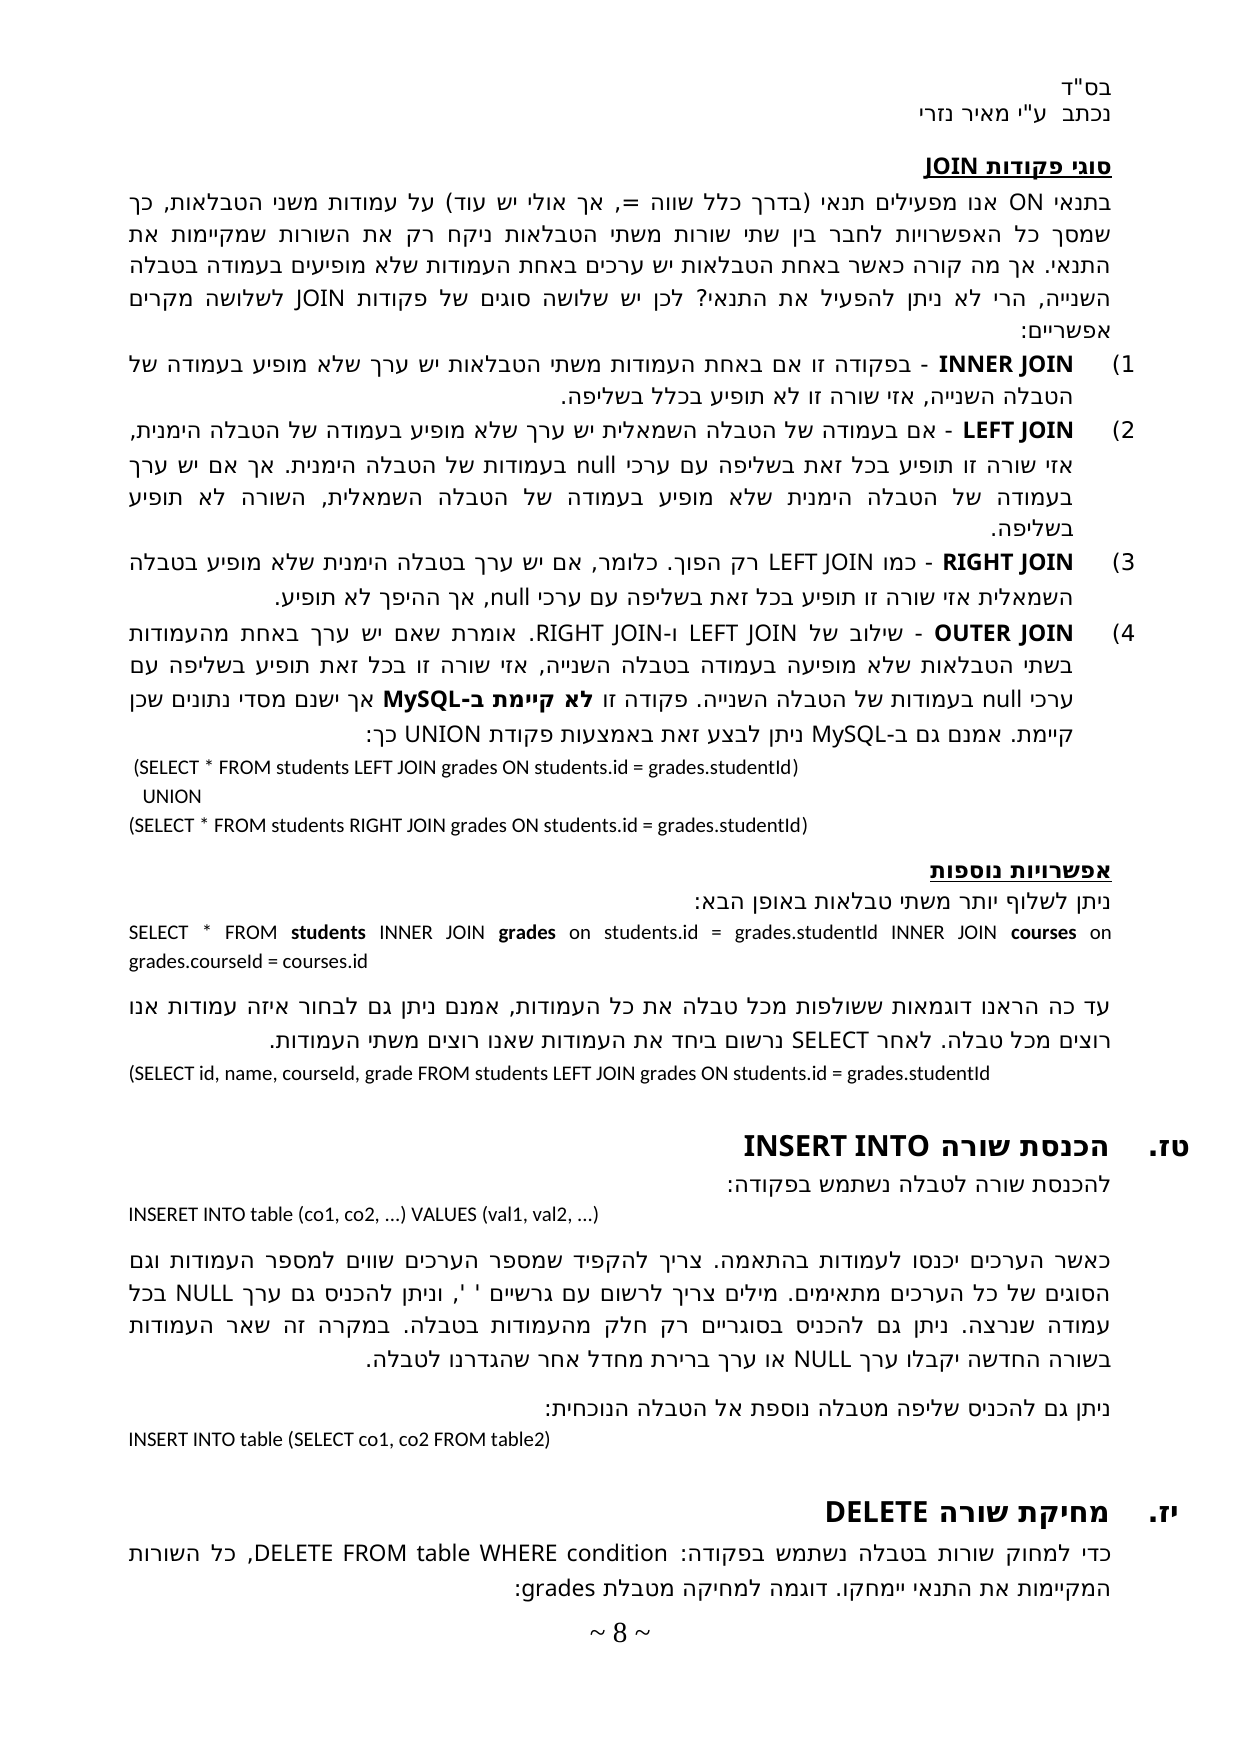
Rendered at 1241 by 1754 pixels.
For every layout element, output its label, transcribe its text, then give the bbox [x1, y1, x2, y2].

subtitle מחיקת שורה DELETE [128, 1491, 1147, 1531]
text עד כה הראנו דוגמאות ששולפות מכל טבלה את כל העמודות, אמנם ניתן גם לבחור איזה עמודות אנו רוצים מכל טבלה. לאחר SELECT נרשום ביחד את העמודות שאנו רוצים משתי העמודות. [128, 993, 1112, 1055]
text ניתן גם להכניס שליפה מטבלה נוספת אל הטבלה הנוכחית: [128, 1395, 1112, 1422]
text כאשר הערכים יכנסו לעמודות בהתאמה. צריך להקפיד שמספר הערכים שווים למספר העמודות וגם הסוגים של כל הערכים מתאימים. מילים צריך לרשום עם גרשיים ' ', וניתן להכניס גם ערך NULL בכל עמודה שנרצה. ניתן גם להכניס בסוגריים רק חלק מהעמודות בטבלה. במקרה זה שאר העמודות בשורה החדשה יקבלו ערך NULL או ערך ברירת מחדל אחר שהגדרנו לטבלה. [128, 1247, 1112, 1374]
text UNION [128, 783, 1112, 808]
list OUTER JOIN - שילוב של LEFT JOIN ו-RIGHT JOIN. אומרת שאם יש ערך באחת מהעמודות בשתי הטבלאות שלא מופיעה בעמודה בטבלה השנייה, אזי שורה זו בכל זאת תופיע בשליפה עם ערכי null בעמודות של הטבלה השנייה. פקודה זו לא קיימת ב-MySQL אך ישנם מסדי נתונים שכן קיימת. אמנם גם ב-MySQL ניתן לבצע זאת באמצעות פקודת UNION כך: [128, 617, 1112, 749]
list RIGHT JOIN - כמו LEFT JOIN רק הפוך. כלומר, אם יש ערך בטבלה הימנית שלא מופיע בטבלה השמאלית אזי שורה זו תופיע בכל זאת בשליפה עם ערכי null, אך ההיפך לא תופיע. [128, 546, 1112, 612]
list LEFT JOIN - אם בעמודה של הטבלה השמאלית יש ערך שלא מופיע בעמודה של הטבלה הימנית, אזי שורה זו תופיע בכל זאת בשליפה עם ערכי null בעמודות של הטבלה הימנית. אך אם יש ערך בעמודה של הטבלה הימנית שלא מופיע בעמודה של הטבלה השמאלית, השורה לא תופיע בשליפה. [128, 414, 1112, 542]
text INSERT INTO table (SELECT co1, co2 FROM table2) [128, 1426, 1112, 1451]
text כדי למחוק שורות בטבלה נשתמש בפקודה: DELETE FROM table WHERE condition, כל השורות המקיימות את התנאי יימחקו. דוגמה למחיקה מטבלת grades: [128, 1537, 1112, 1603]
text בתנאי ON אנו מפעילים תנאי (בדרך כלל שווה =, אך אולי יש עוד) על עמודות משני הטבלאות, כך שמסך כל האפשרויות לחבר בין שתי שורות משתי הטבלאות ניקח רק את השורות שמקיימות את התנאי. אך מה קורה כאשר באחת הטבלאות יש ערכים באחת העמודות שלא מופיעים בעמודה בטבלה השנייה, הרי לא ניתן להפעיל את התנאי? לכן יש שלושה סוגים של פקודות JOIN לשלושה מקרים אפשריים: [128, 186, 1112, 344]
text ניתן לשלוף יותר משתי טבלאות באופן הבא: [128, 888, 1112, 915]
text SELECT * FROM students INNER JOIN grades on students.id = grades.studentId INNER JOIN courses on grades.courseId = courses.id [128, 919, 1112, 973]
subtitle סוגי פקודות JOIN [128, 150, 1112, 181]
text INSERET INTO table (co1, co2, ...) VALUES (val1, val2, ...) [128, 1201, 1112, 1227]
list INNER JOIN - בפקודה זו אם באחת העמודות משתי הטבלאות יש ערך שלא מופיע בעמודה של הטבלה השנייה, אזי שורה זו לא תופיע בכלל בשליפה. [128, 348, 1112, 410]
text להכנסת שורה לטבלה נשתמש בפקודה: [128, 1171, 1112, 1197]
subtitle הכנסת שורה INSERT INTO [128, 1125, 1147, 1165]
text SELECT id, name, courseId, grade FROM students LEFT JOIN grades ON students.id = grades.studentId) [128, 1060, 1112, 1085]
text (SELECT * FROM students LEFT JOIN grades ON students.id = grades.studentId) [128, 754, 1112, 779]
subtitle אפשרויות נוספות [128, 858, 1112, 884]
text (SELECT * FROM students RIGHT JOIN grades ON students.id = grades.studentId) [128, 812, 1112, 838]
